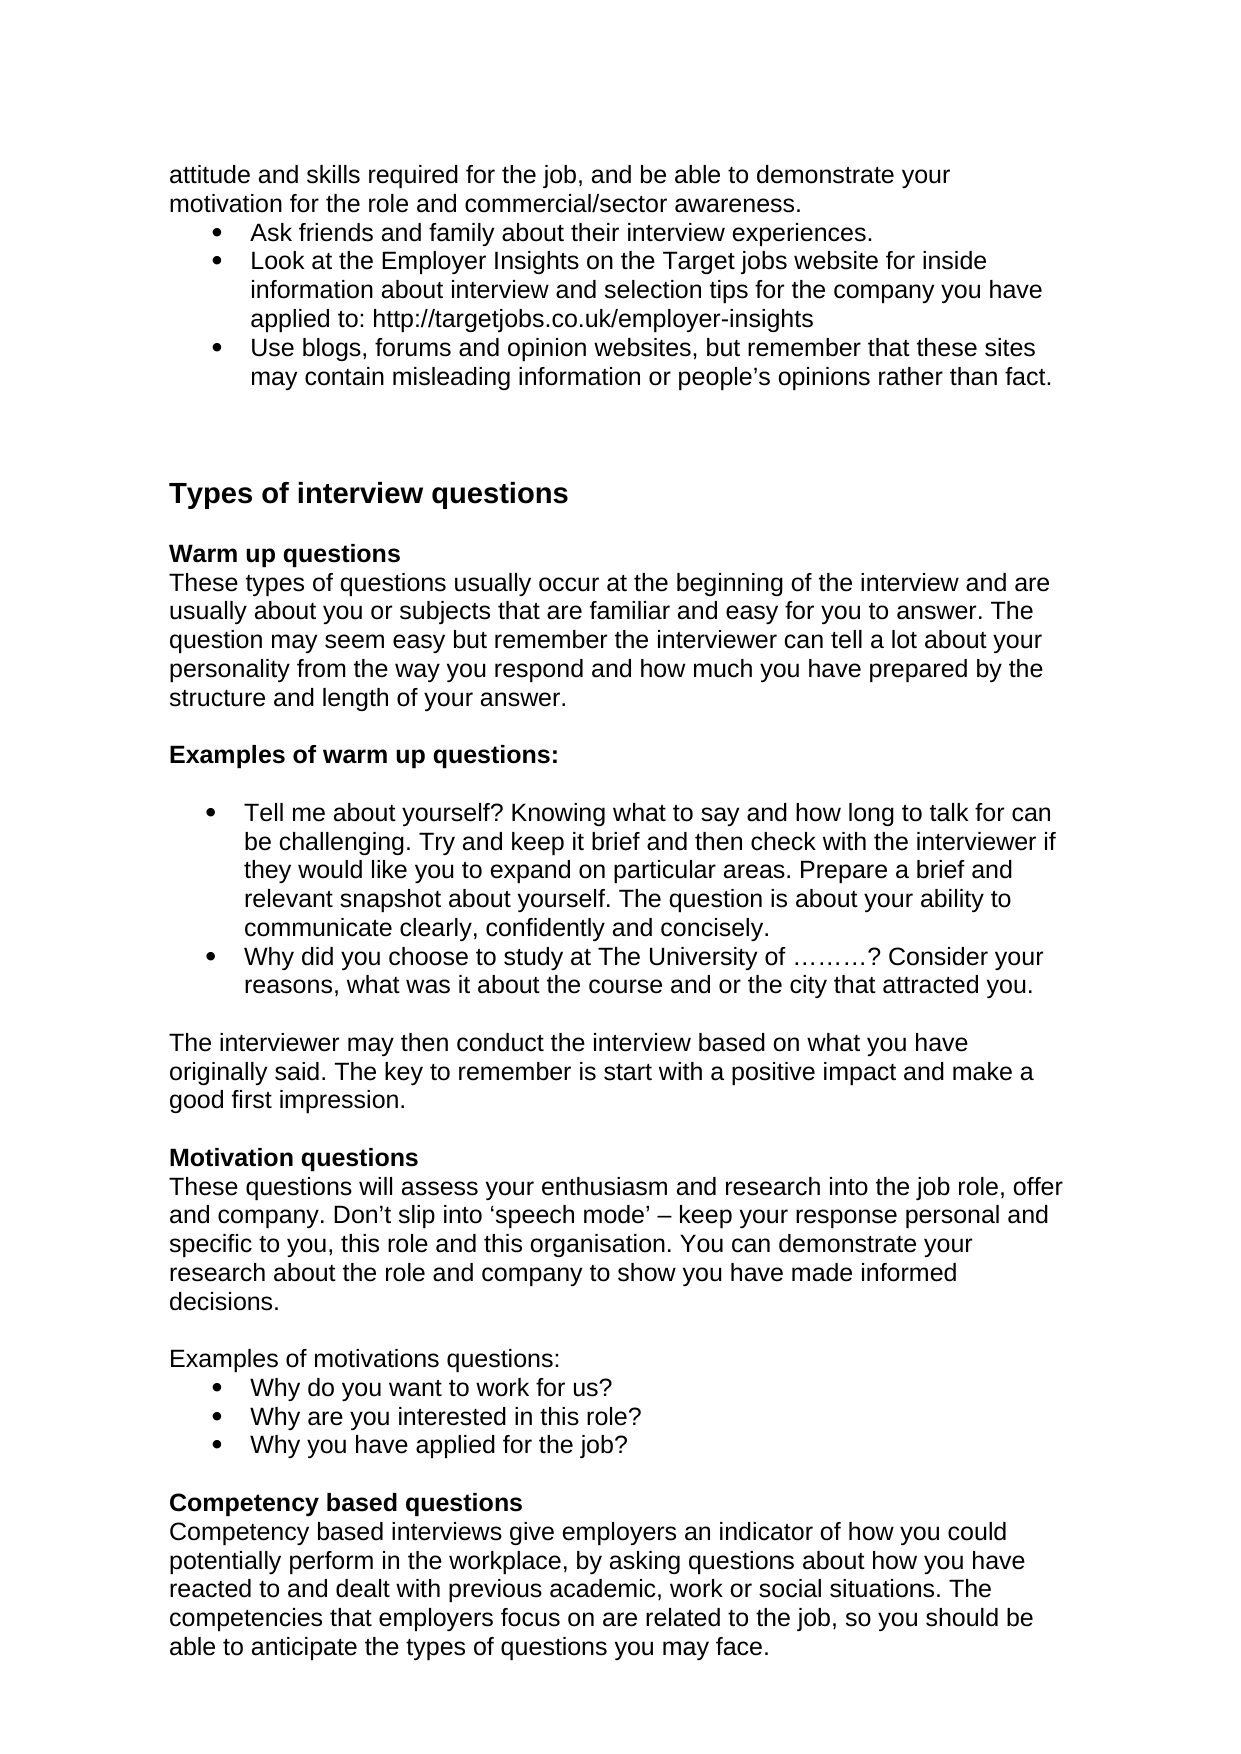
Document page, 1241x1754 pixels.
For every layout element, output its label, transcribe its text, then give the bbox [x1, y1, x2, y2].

list Why did you choose to study at The University of ………? Consider your reasons, what was it about the course and or the city that attracted you. [206, 941, 1067, 999]
text The interviewer may then conduct the interview based on what you have originally said. The key to remember is start with a positive impact and make a good first impression. [169, 1028, 1067, 1114]
text Examples of motivations questions: [169, 1344, 1067, 1373]
text Competency based questions [169, 1488, 1067, 1517]
list Why are you interested in this role? [213, 1402, 1067, 1431]
list Use blogs, forums and opinion websites, but remember that these sites may contain misleading information or people’s opinions rather than fact. [213, 333, 1067, 390]
text These types of questions usually occur at the beginning of the interview and are usually about you or subjects that are familiar and easy for you to answer. The question may seem easy but remember the interviewer can tell a lot about your personality from the way you respond and how much you have prepared by the structure and length of your answer. [169, 568, 1067, 711]
text Warm up questions [169, 539, 1067, 568]
text Motivation questions [169, 1143, 1067, 1172]
list Why you have applied for the job? [213, 1431, 1067, 1459]
list Why do you want to work for us? [213, 1373, 1067, 1402]
text These questions will assess your enthusiasm and research into the job role, offer and company. Don’t slip into ‘speech mode’ – keep your response personal and specific to you, this role and this organisation. You can demonstrate your research about the role and company to show you have made informed decisions. [169, 1172, 1067, 1315]
text Examples of warm up questions: [169, 740, 1067, 769]
list Ask friends and family about their interview experiences. [213, 217, 1067, 246]
text Competency based interviews give employers an indicator of how you could potentially perform in the workplace, by asking questions about how you have reacted to and dealt with previous academic, work or social situations. The competencies that employers focus on are related to the job, so you should be able to anticipate the types of questions you may face. [169, 1517, 1067, 1661]
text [169, 160, 1067, 217]
list Look at the Employer Insights on the Target jobs website for inside information about interview and selection tips for the company you have applied to: http://targetjobs.co.uk/employer-insights [213, 246, 1067, 333]
list Tell me about yourself? Knowing what to say and how long to talk for can be challenging. Try and keep it brief and then check with the interviewer if they would like you to expand on particular areas. Prepare a brief and relevant snapshot about yourself. The question is about your ability to communicate clearly, confidently and concisely. [206, 798, 1067, 941]
text Types of interview questions [169, 477, 1067, 510]
